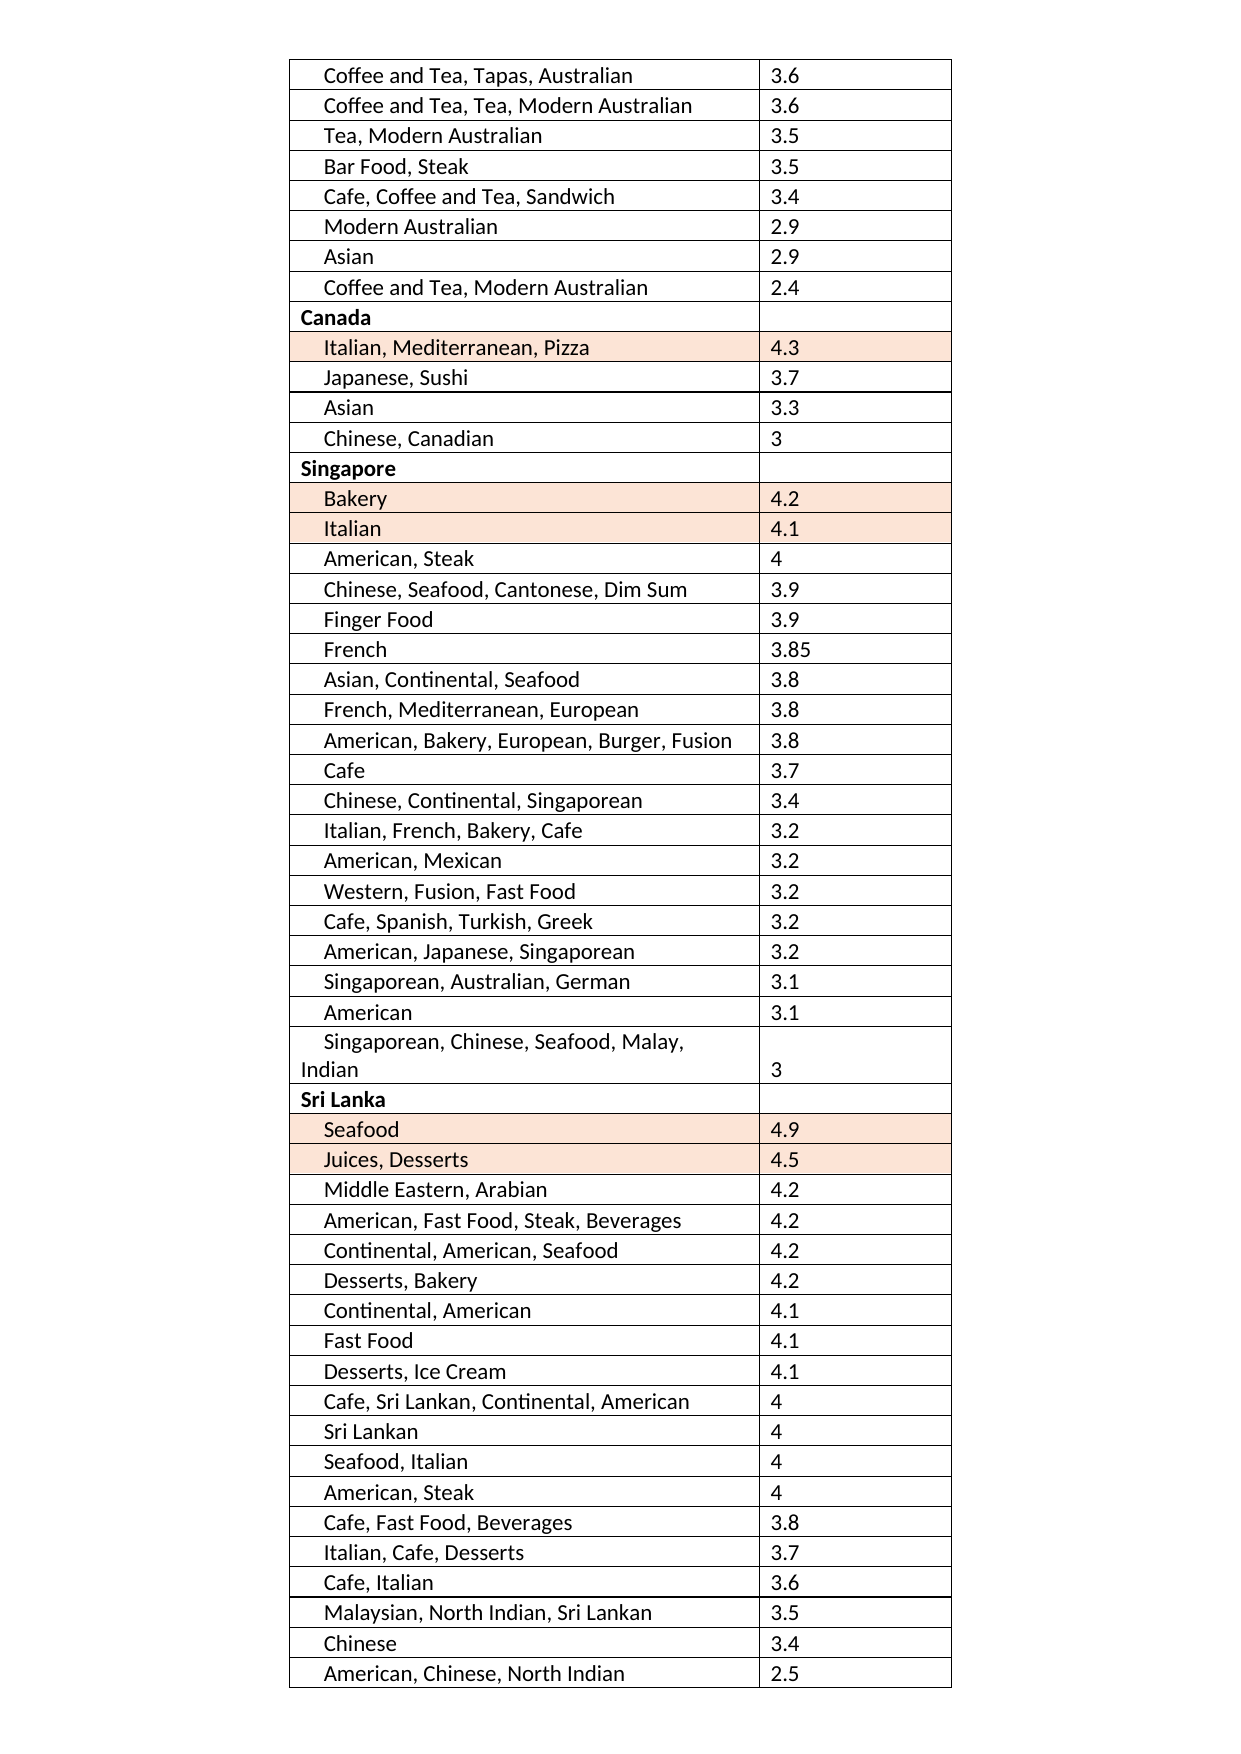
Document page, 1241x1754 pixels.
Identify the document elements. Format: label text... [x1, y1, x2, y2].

table_cell Coffee and Tea, Tapas, Australian [290, 60, 759, 89]
table_cell 3.4 [760, 1628, 951, 1657]
table_cell 3.8 [760, 725, 951, 754]
table_cell 3.9 [760, 604, 951, 633]
table_cell 3.5 [760, 121, 951, 150]
table_cell Asian [290, 393, 759, 422]
table_cell 4.2 [760, 1265, 951, 1294]
table_cell 2.9 [760, 241, 951, 271]
table_cell 3.2 [760, 936, 951, 965]
table_cell 4.3 [760, 332, 951, 361]
table_cell Malaysian, North Indian, Sri Lankan [290, 1598, 759, 1627]
table_cell 4.2 [760, 1205, 951, 1234]
table_cell Canada [290, 302, 759, 331]
table_cell 4.1 [760, 1356, 951, 1385]
table_cell 3 [760, 423, 951, 452]
table_cell American, Japanese, Singaporean [290, 936, 759, 965]
table_cell Bakery [290, 483, 759, 512]
table_cell Italian [290, 513, 759, 542]
table_cell Cafe, Coffee and Tea, Sandwich [290, 181, 759, 210]
table_cell 3.1 [760, 997, 951, 1026]
table_cell Cafe, Italian [290, 1567, 759, 1596]
table_cell 4 [760, 544, 951, 573]
table_cell Modern Australian [290, 211, 759, 240]
table_cell 3.6 [760, 90, 951, 119]
table_cell French [290, 634, 759, 663]
table_cell 4.2 [760, 1175, 951, 1204]
table_cell 2.5 [760, 1658, 951, 1687]
table_cell Continental, American [290, 1295, 759, 1324]
table_cell Cafe, Spanish, Turkish, Greek [290, 906, 759, 935]
table_cell 2.9 [760, 211, 951, 240]
table_cell 4 [760, 1386, 951, 1415]
table_cell 4 [760, 1477, 951, 1506]
table_cell 3.2 [760, 906, 951, 935]
table_cell American, Chinese, North Indian [290, 1658, 759, 1687]
table_cell 3.9 [760, 574, 951, 603]
table_cell Asian, Continental, Seafood [290, 664, 759, 693]
table_cell Sri Lankan [290, 1416, 759, 1445]
table_cell Seafood, Italian [290, 1446, 759, 1476]
table_cell Singaporean, Australian, German [290, 966, 759, 996]
table_cell Tea, Modern Australian [290, 121, 759, 150]
table_cell Italian, Cafe, Desserts [290, 1537, 759, 1566]
table_cell 4 [760, 1446, 951, 1476]
table_cell American, Steak [290, 1477, 759, 1506]
table_cell Juices, Desserts [290, 1144, 759, 1173]
table_cell French, Mediterranean, European [290, 695, 759, 724]
table_cell Coffee and Tea, Modern Australian [290, 272, 759, 301]
table_cell American, Fast Food, Steak, Beverages [290, 1205, 759, 1234]
table_cell 3.85 [760, 634, 951, 663]
table_cell Italian, French, Bakery, Cafe [290, 815, 759, 844]
table_cell Chinese, Continental, Singaporean [290, 785, 759, 814]
table_cell [760, 453, 951, 482]
table_cell Japanese, Sushi [290, 362, 759, 391]
table_cell American, Mexican [290, 846, 759, 875]
table_cell 3.6 [760, 1567, 951, 1596]
table_cell Cafe, Fast Food, Beverages [290, 1507, 759, 1536]
table_cell Bar Food, Steak [290, 151, 759, 180]
table_cell Middle Eastern, Arabian [290, 1175, 759, 1204]
table_cell [760, 1084, 951, 1113]
table_cell Seafood [290, 1114, 759, 1143]
table_cell 3.7 [760, 1537, 951, 1566]
table_cell Fast Food [290, 1326, 759, 1355]
table_cell American, Steak [290, 544, 759, 573]
table_cell 3.6 [760, 60, 951, 89]
table_cell American, Bakery, European, Burger, Fusion [290, 725, 759, 754]
table_cell Sri Lanka [290, 1084, 759, 1113]
table_cell Asian [290, 241, 759, 271]
table_cell 3.2 [760, 815, 951, 844]
table_cell Cafe, Sri Lankan, Continental, American [290, 1386, 759, 1415]
table_cell Cafe [290, 755, 759, 784]
table_cell Chinese [290, 1628, 759, 1657]
table_cell 4.9 [760, 1114, 951, 1143]
table_cell 4.2 [760, 483, 951, 512]
table_cell Western, Fusion, Fast Food [290, 876, 759, 905]
table_cell 4.5 [760, 1144, 951, 1173]
table_cell [760, 302, 951, 331]
table_cell 3.5 [760, 151, 951, 180]
table_cell 3.4 [760, 785, 951, 814]
table_cell 4.1 [760, 513, 951, 542]
table_cell 3.5 [760, 1598, 951, 1627]
table_cell American [290, 997, 759, 1026]
table_cell 3.4 [760, 181, 951, 210]
table_cell 3.8 [760, 1507, 951, 1536]
table_cell Italian, Mediterranean, Pizza [290, 332, 759, 361]
table_cell 3 [760, 1027, 951, 1083]
table_cell 4 [760, 1416, 951, 1445]
table_cell 3.1 [760, 966, 951, 996]
table_cell Desserts, Ice Cream [290, 1356, 759, 1385]
table_cell 3.8 [760, 695, 951, 724]
table_cell 4.1 [760, 1295, 951, 1324]
table_cell 4.2 [760, 1235, 951, 1264]
table_cell Singaporean, Chinese, Seafood, Malay, Indian [290, 1027, 759, 1083]
table_cell Desserts, Bakery [290, 1265, 759, 1294]
table_cell 3.2 [760, 876, 951, 905]
table_cell 4.1 [760, 1326, 951, 1355]
table_cell Continental, American, Seafood [290, 1235, 759, 1264]
table_cell Singapore [290, 453, 759, 482]
table_cell 3.7 [760, 362, 951, 391]
table_cell 3.3 [760, 393, 951, 422]
table_cell Chinese, Canadian [290, 423, 759, 452]
table_cell 2.4 [760, 272, 951, 301]
table_cell Chinese, Seafood, Cantonese, Dim Sum [290, 574, 759, 603]
table_cell Finger Food [290, 604, 759, 633]
table_cell 3.8 [760, 664, 951, 693]
table_cell Coffee and Tea, Tea, Modern Australian [290, 90, 759, 119]
table_cell 3.7 [760, 755, 951, 784]
table_cell 3.2 [760, 846, 951, 875]
